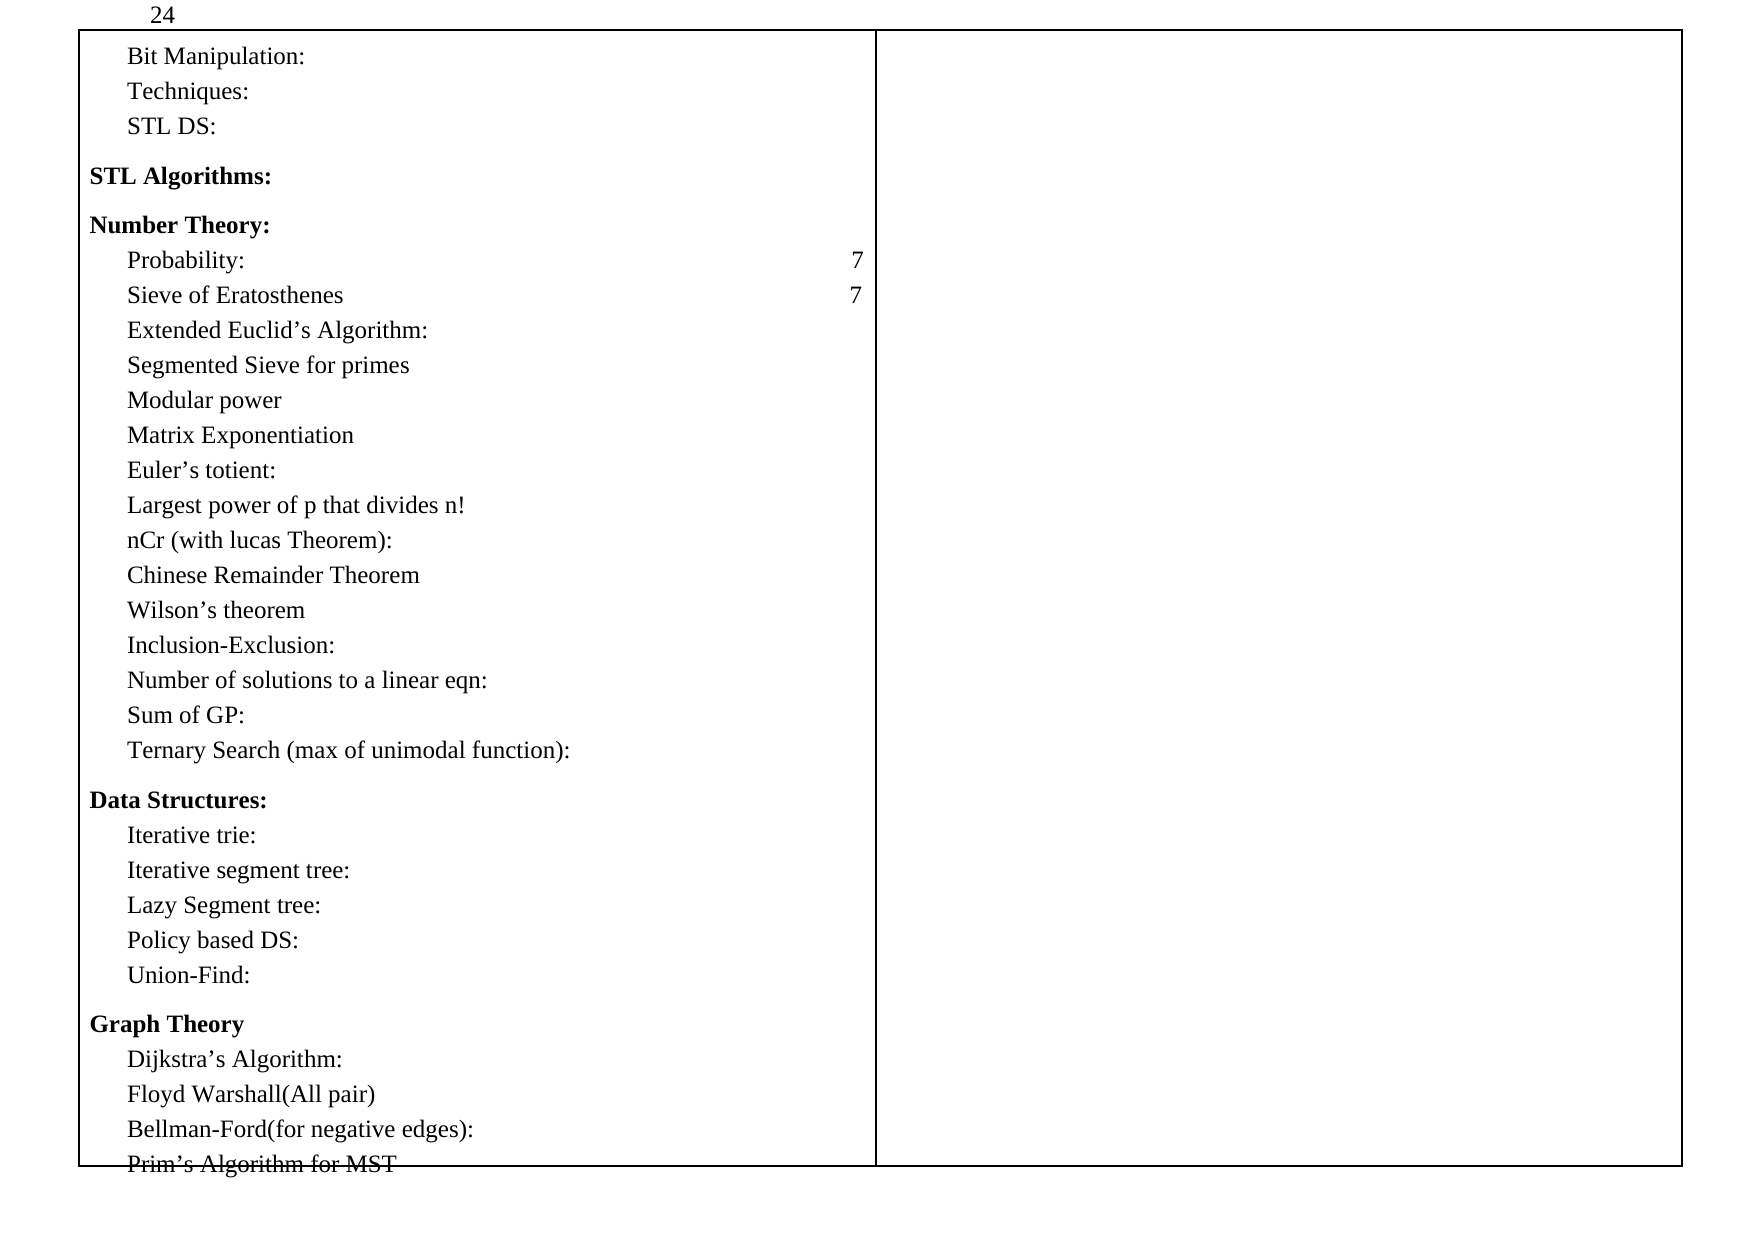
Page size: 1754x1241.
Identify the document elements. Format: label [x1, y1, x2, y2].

table_header [877, 31, 1681, 1165]
table_header [80, 31, 875, 1165]
